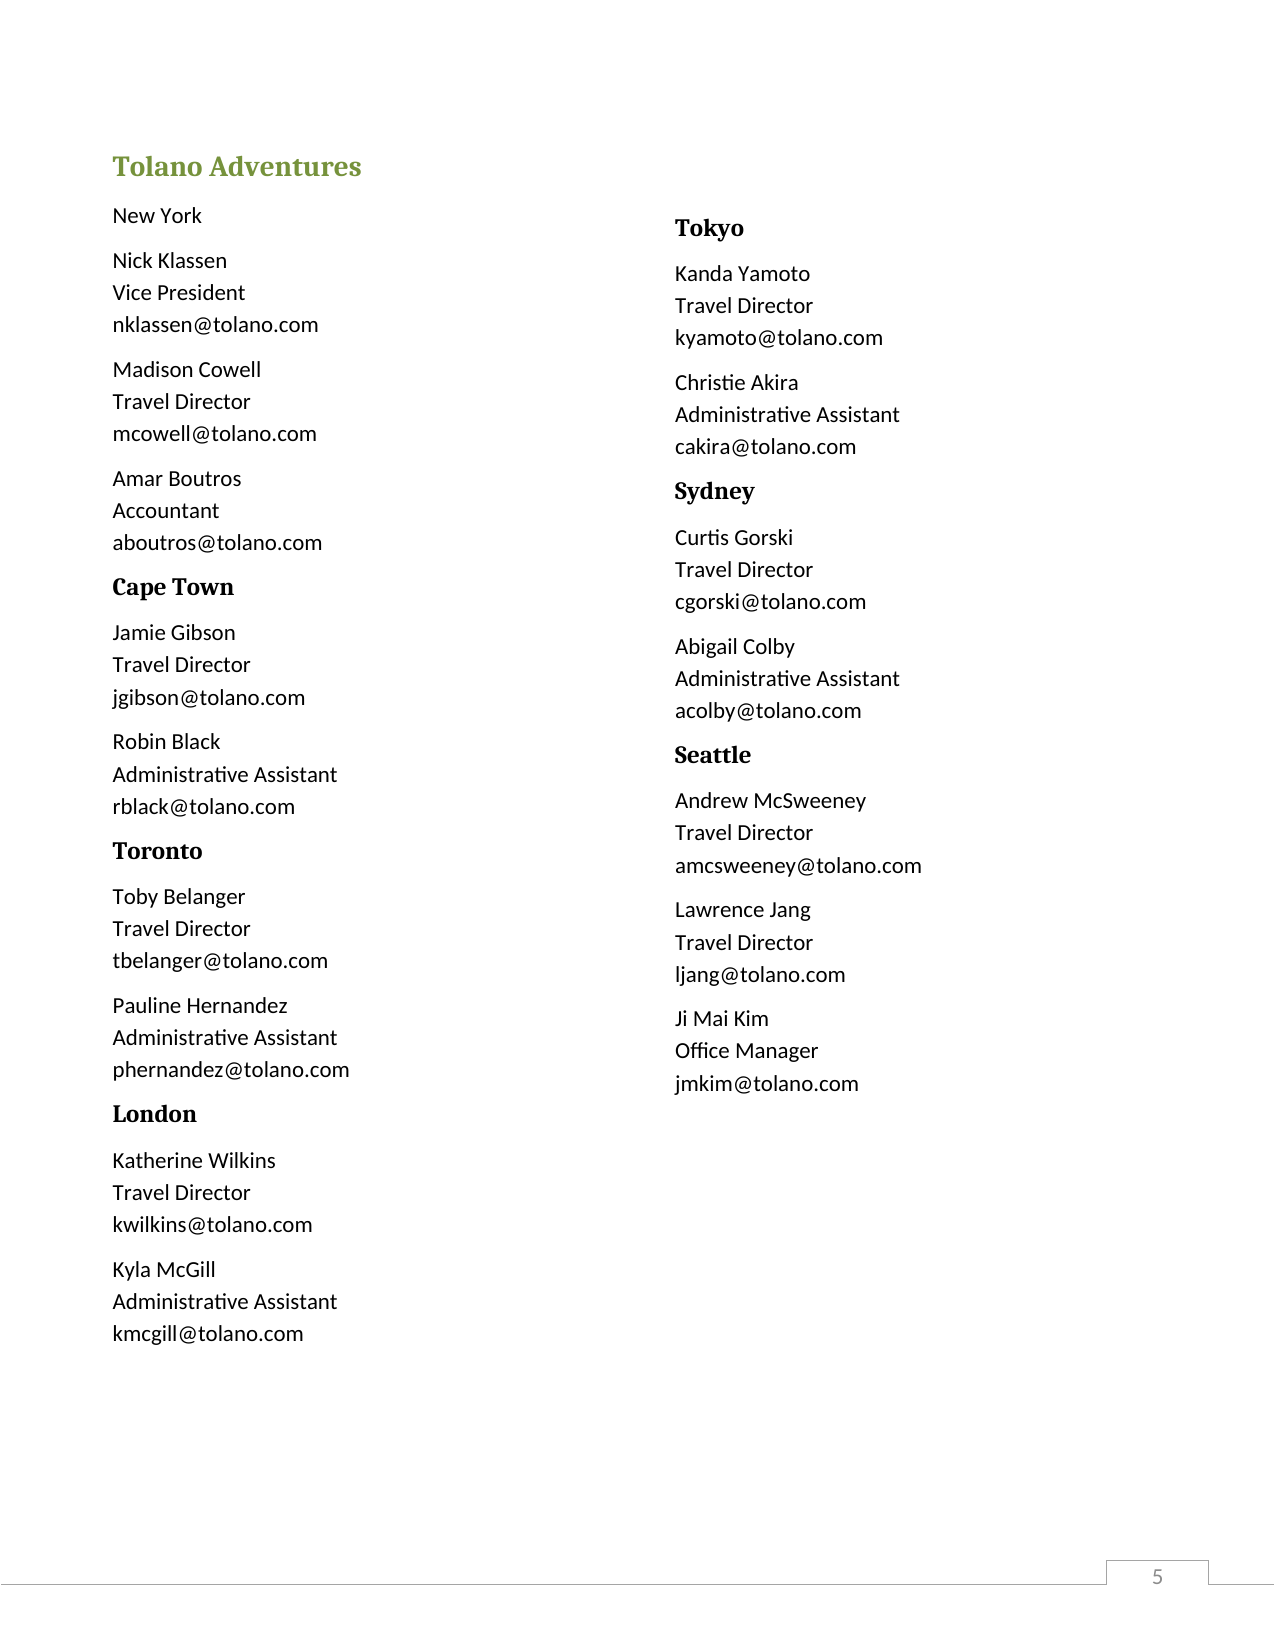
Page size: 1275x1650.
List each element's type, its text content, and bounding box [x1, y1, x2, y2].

text acolby@tolano.com [675, 696, 1162, 724]
text mcowell@tolano.com [112, 419, 600, 447]
text Vice President [112, 278, 600, 306]
text jgibson@tolano.com [112, 683, 600, 711]
text New York [112, 201, 600, 229]
text Administrative Assistant [112, 1287, 600, 1315]
text Curtis Gorski [675, 523, 1162, 551]
text Robin Black [112, 727, 600, 756]
text Ji Mai Kim [675, 1004, 1162, 1032]
text Toby Belanger [112, 882, 600, 910]
text Travel Director [675, 291, 1162, 319]
text Travel Director [675, 555, 1162, 583]
text phernandez@tolano.com [112, 1056, 600, 1083]
text Administrative Assistant [675, 664, 1162, 692]
text Jamie Gibson [112, 618, 600, 646]
text kmcgill@tolano.com [112, 1319, 600, 1347]
text Administrative Assistant [112, 760, 600, 788]
text kwilkins@tolano.com [112, 1210, 600, 1238]
text Andrew McSweeney [675, 786, 1162, 814]
text Christie Akira [675, 368, 1162, 396]
text Travel Director [675, 818, 1162, 847]
text amcsweeney@tolano.com [675, 851, 1162, 879]
text Cowell [112, 355, 600, 383]
text kyamoto@tolano.com [675, 323, 1162, 351]
subtitle Tokyo [675, 213, 1162, 242]
subtitle London [112, 1100, 600, 1129]
text Nick Klassen [112, 246, 600, 274]
text ljang@tolano.com [675, 960, 1162, 988]
text Kyla McGill [112, 1255, 600, 1283]
text Administrative Assistant [112, 1023, 600, 1051]
text Travel Director [112, 1178, 600, 1206]
text jmkim@tolano.com [675, 1069, 1162, 1097]
text Pauline Hernandez [112, 991, 600, 1019]
text aboutros@tolano.com [112, 528, 600, 556]
text Abigail Colby [675, 632, 1162, 660]
text cgorski@tolano.com [675, 587, 1162, 615]
text Office Manager [675, 1037, 1162, 1065]
text Katherine Wilkins [112, 1146, 600, 1174]
text Travel Director [675, 928, 1162, 956]
subtitle Seattle [675, 741, 1162, 769]
text Administrative Assistant [675, 400, 1162, 428]
subtitle Tolano Adventures [112, 150, 1162, 183]
text nklassen@tolano.com [112, 310, 600, 338]
text Travel Director [112, 651, 600, 679]
text Lawrence Jang [675, 895, 1162, 923]
text Travel Director [112, 914, 600, 942]
text tbelanger@tolano.com [112, 946, 600, 974]
text Amar Boutros [112, 464, 600, 492]
text cakira@tolano.com [675, 432, 1162, 461]
text rblack@tolano.com [112, 792, 600, 820]
text Accountant [112, 496, 600, 524]
text Travel Director [112, 387, 600, 415]
text Kanda Yamoto [675, 259, 1162, 287]
